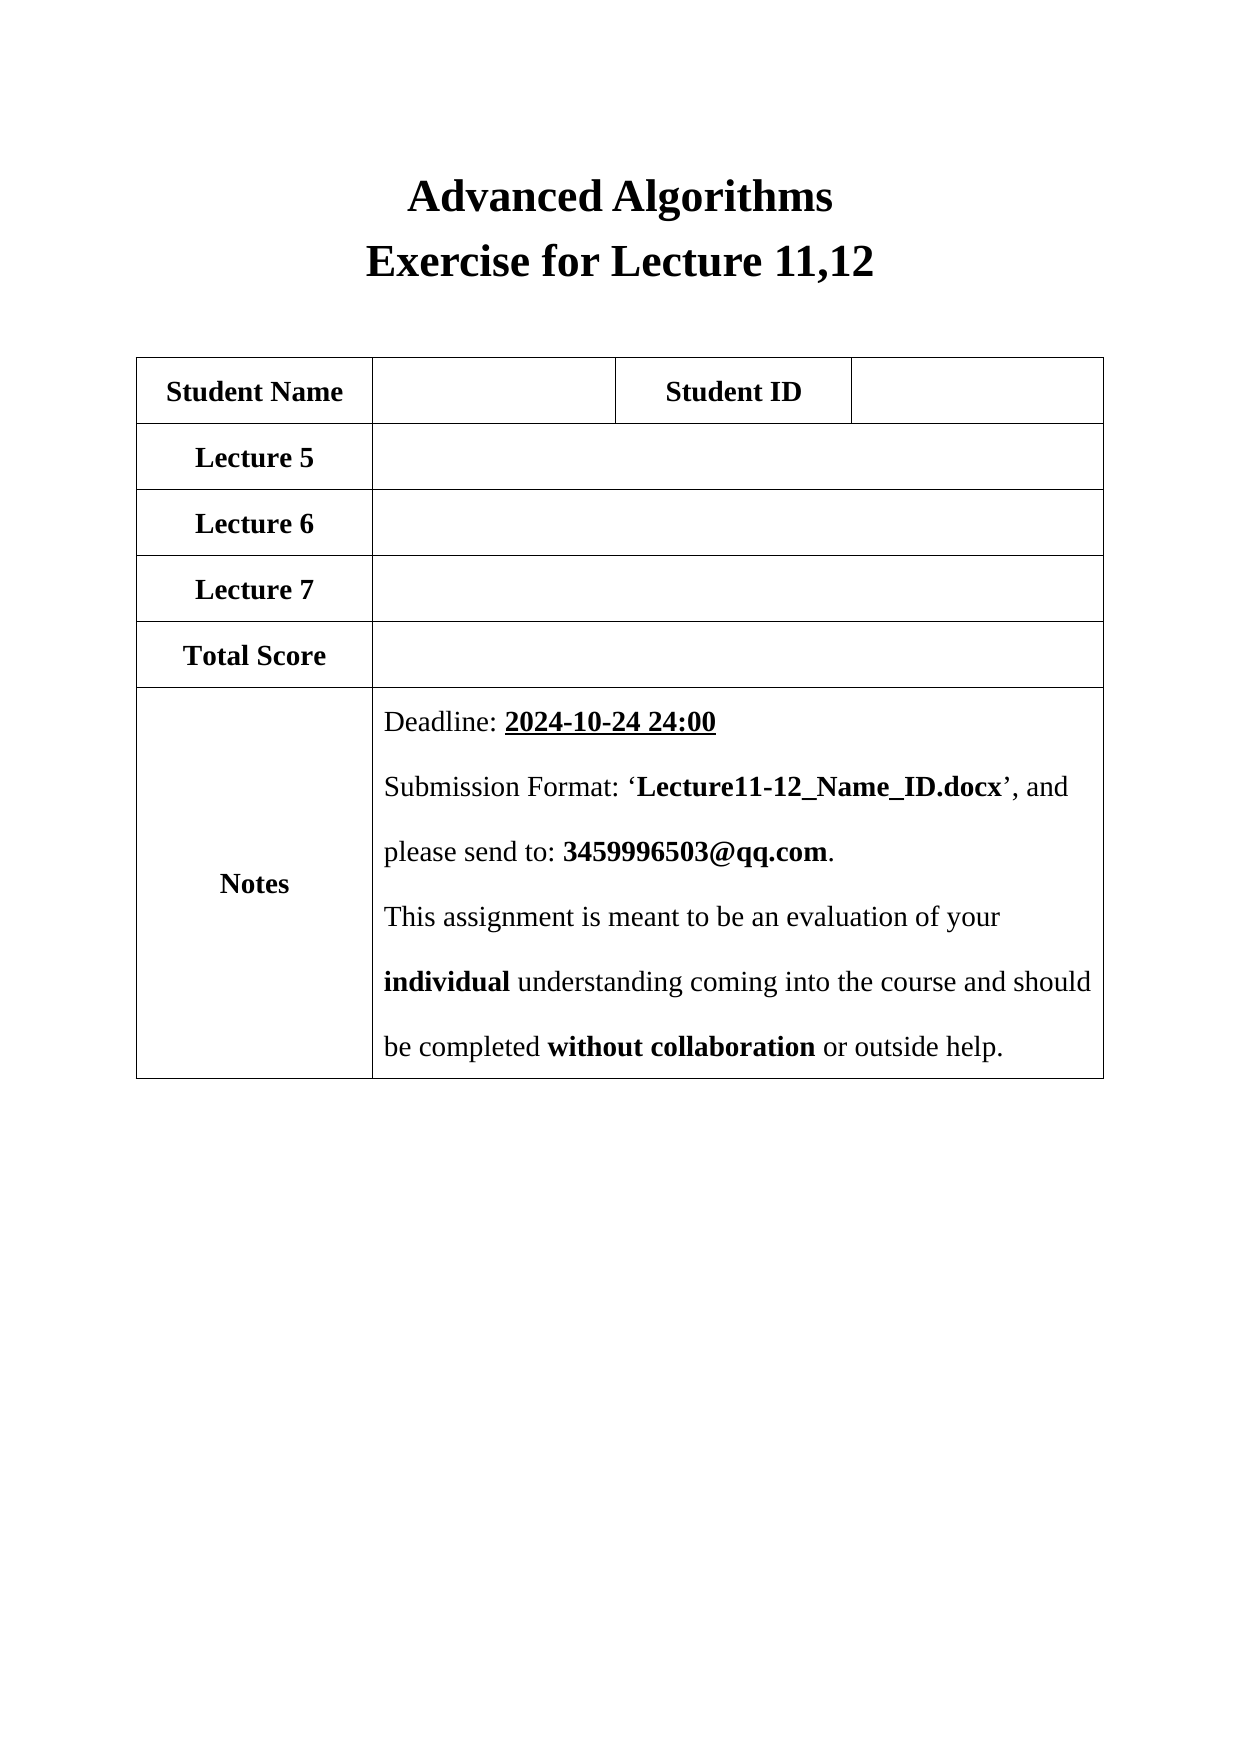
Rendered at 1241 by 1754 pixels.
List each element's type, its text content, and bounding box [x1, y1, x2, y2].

text Exercise for Lecture 11,12 [187, 227, 1053, 292]
table_header Student Name [137, 358, 372, 423]
table_cell [373, 424, 1103, 489]
table_cell [373, 490, 1103, 555]
table_cell Lecture 7 [137, 556, 372, 621]
table_header [852, 358, 1103, 423]
table_cell Notes [137, 688, 372, 1078]
table_cell Lecture 6 [137, 490, 372, 555]
table_cell [373, 556, 1103, 621]
table_cell [373, 622, 1103, 687]
text Advanced Algorithms [187, 162, 1053, 227]
table_header Student ID [616, 358, 851, 423]
table_header [373, 358, 615, 423]
table_cell Deadline: 2024-10-24 24:00 Submission Format: ‘Lecture11-12_Name_ID.docx’, and please send to: 3459996503@qq.com. This assignment is meant to be an evaluation of your individual understanding coming into the course and should be completed without collaboration or outside help. [373, 688, 1103, 1078]
table_cell Total Score [137, 622, 372, 687]
table_cell Lecture 5 [137, 424, 372, 489]
